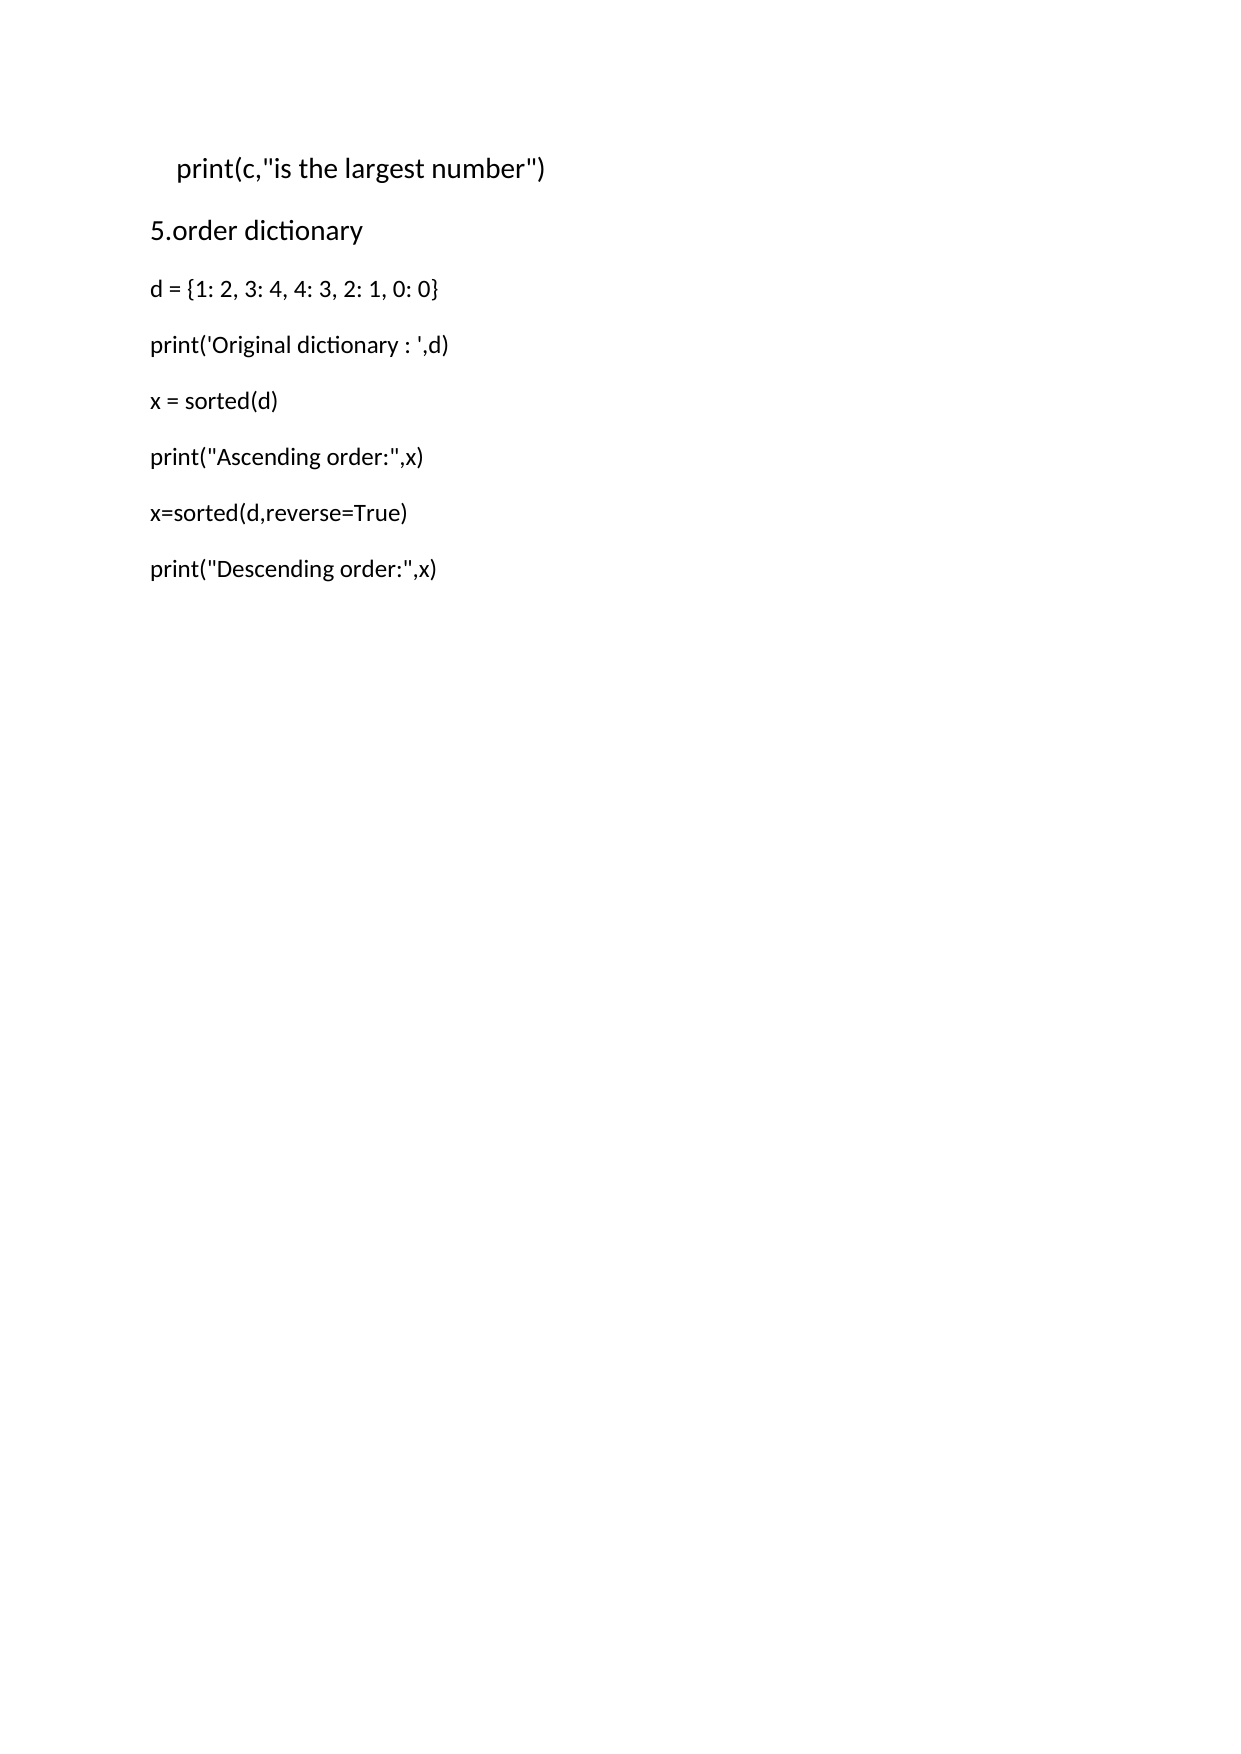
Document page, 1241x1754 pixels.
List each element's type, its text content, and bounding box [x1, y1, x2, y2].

text d = {1: 2, 3: 4, 4: 3, 2: 1, 0: 0} [150, 273, 1090, 304]
text print('Original dictionary : ',d) [150, 329, 1090, 360]
text x=sorted(d,reverse=True) [150, 497, 1090, 527]
text print(c,"is the largest number") [150, 150, 1090, 186]
text 5.order dictionary [150, 212, 1090, 247]
text print("Descending order:",x) [150, 553, 1090, 583]
text x = sorted(d) [150, 385, 1090, 416]
text print("Ascending order:",x) [150, 441, 1090, 472]
